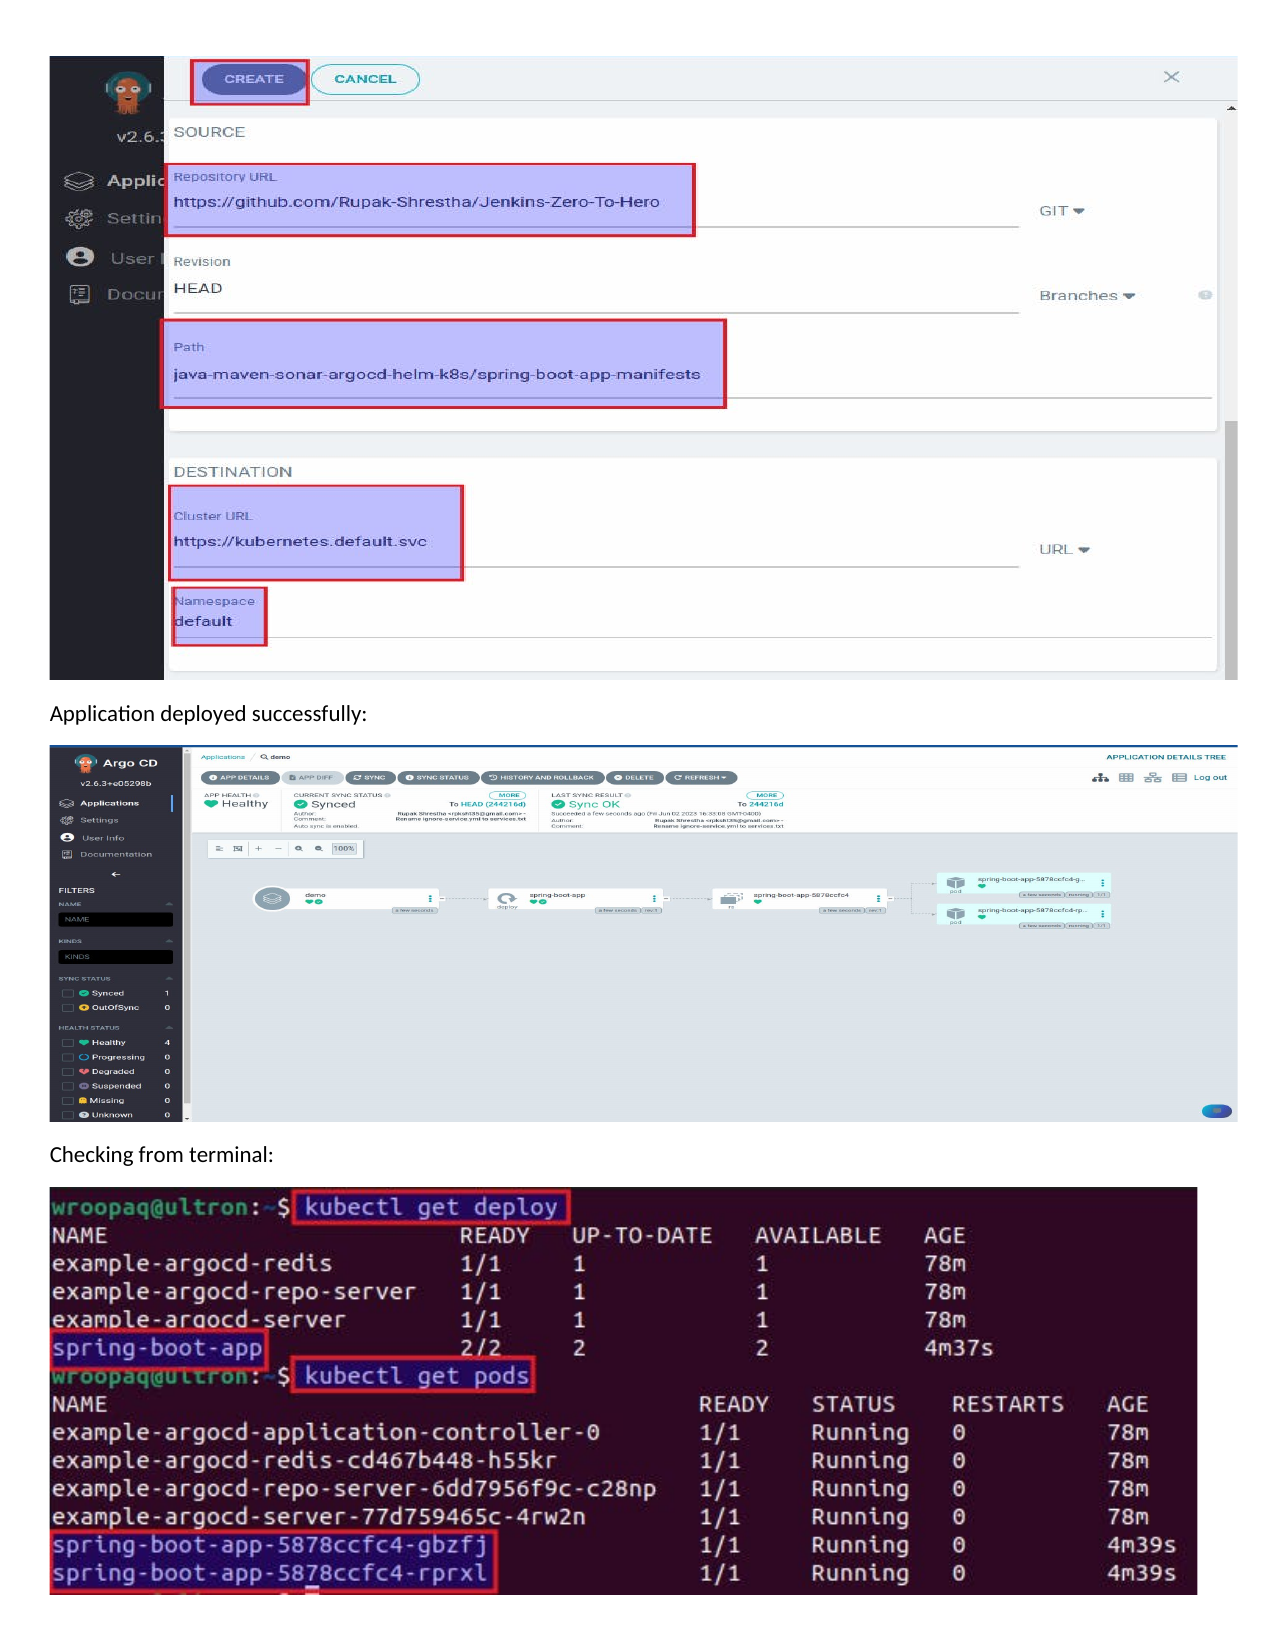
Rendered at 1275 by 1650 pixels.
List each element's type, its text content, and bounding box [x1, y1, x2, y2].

text Checking from terminal: [49, 1141, 1237, 1169]
picture [49, 56, 1238, 680]
text Application deployed successfully: [49, 699, 1237, 727]
picture [49, 1187, 1198, 1595]
picture [49, 745, 1238, 1122]
